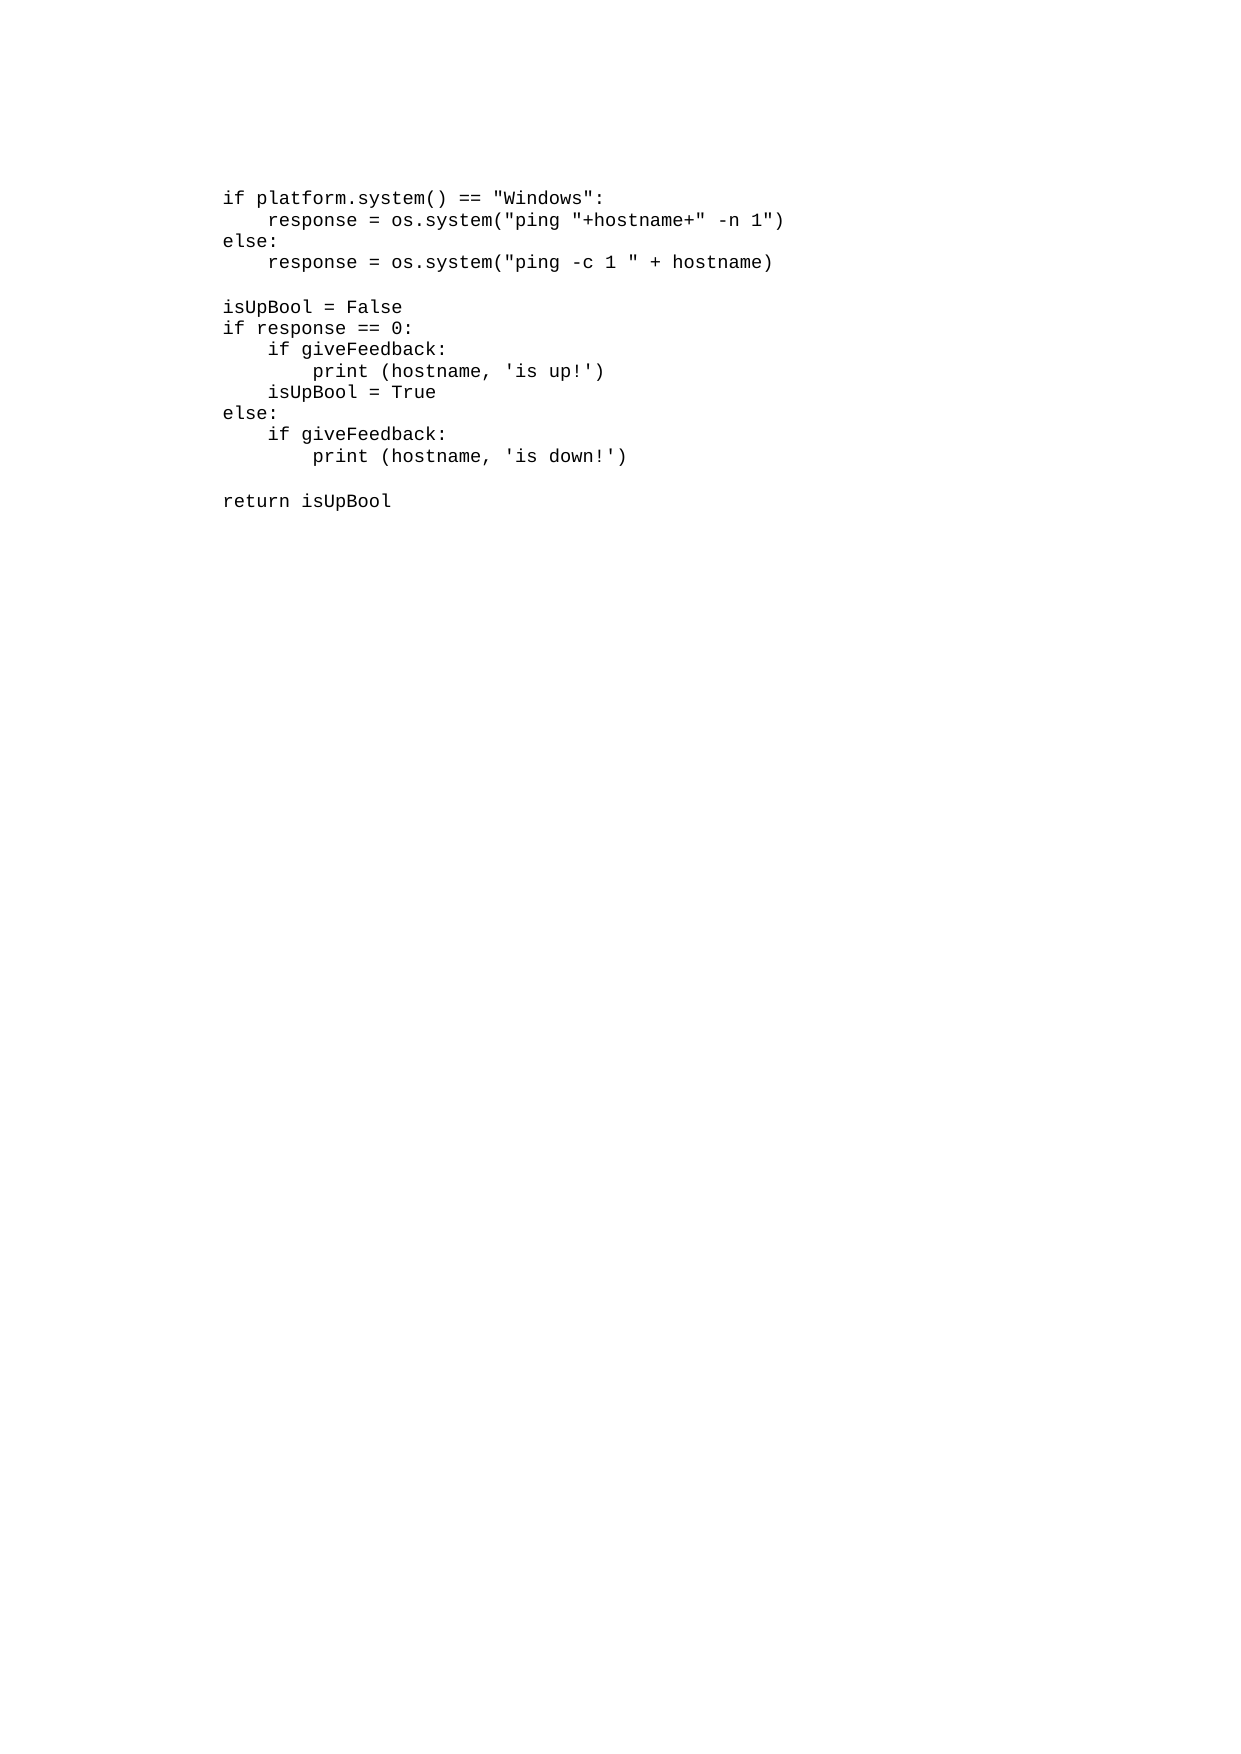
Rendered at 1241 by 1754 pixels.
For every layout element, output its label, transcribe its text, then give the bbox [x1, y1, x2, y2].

text if giveFeedback: [177, 425, 1181, 446]
text print (hostname, 'is up!') [177, 361, 1181, 383]
text isUpBool = True [177, 383, 1181, 404]
text else: [177, 404, 1181, 425]
text response = os.system("ping "+hostname+" -n 1") [177, 210, 1181, 232]
text print (hostname, 'is down!') [177, 446, 1181, 468]
text return isUpBool [177, 491, 1181, 513]
text isUpBool = False [177, 298, 1181, 319]
text if response == 0: [177, 319, 1181, 340]
text response = os.system("ping -c 1 " + hostname) [177, 253, 1181, 274]
text if giveFeedback: [177, 340, 1181, 361]
text else: [177, 232, 1181, 253]
text if platform.system() == "Windows": [177, 189, 1181, 210]
